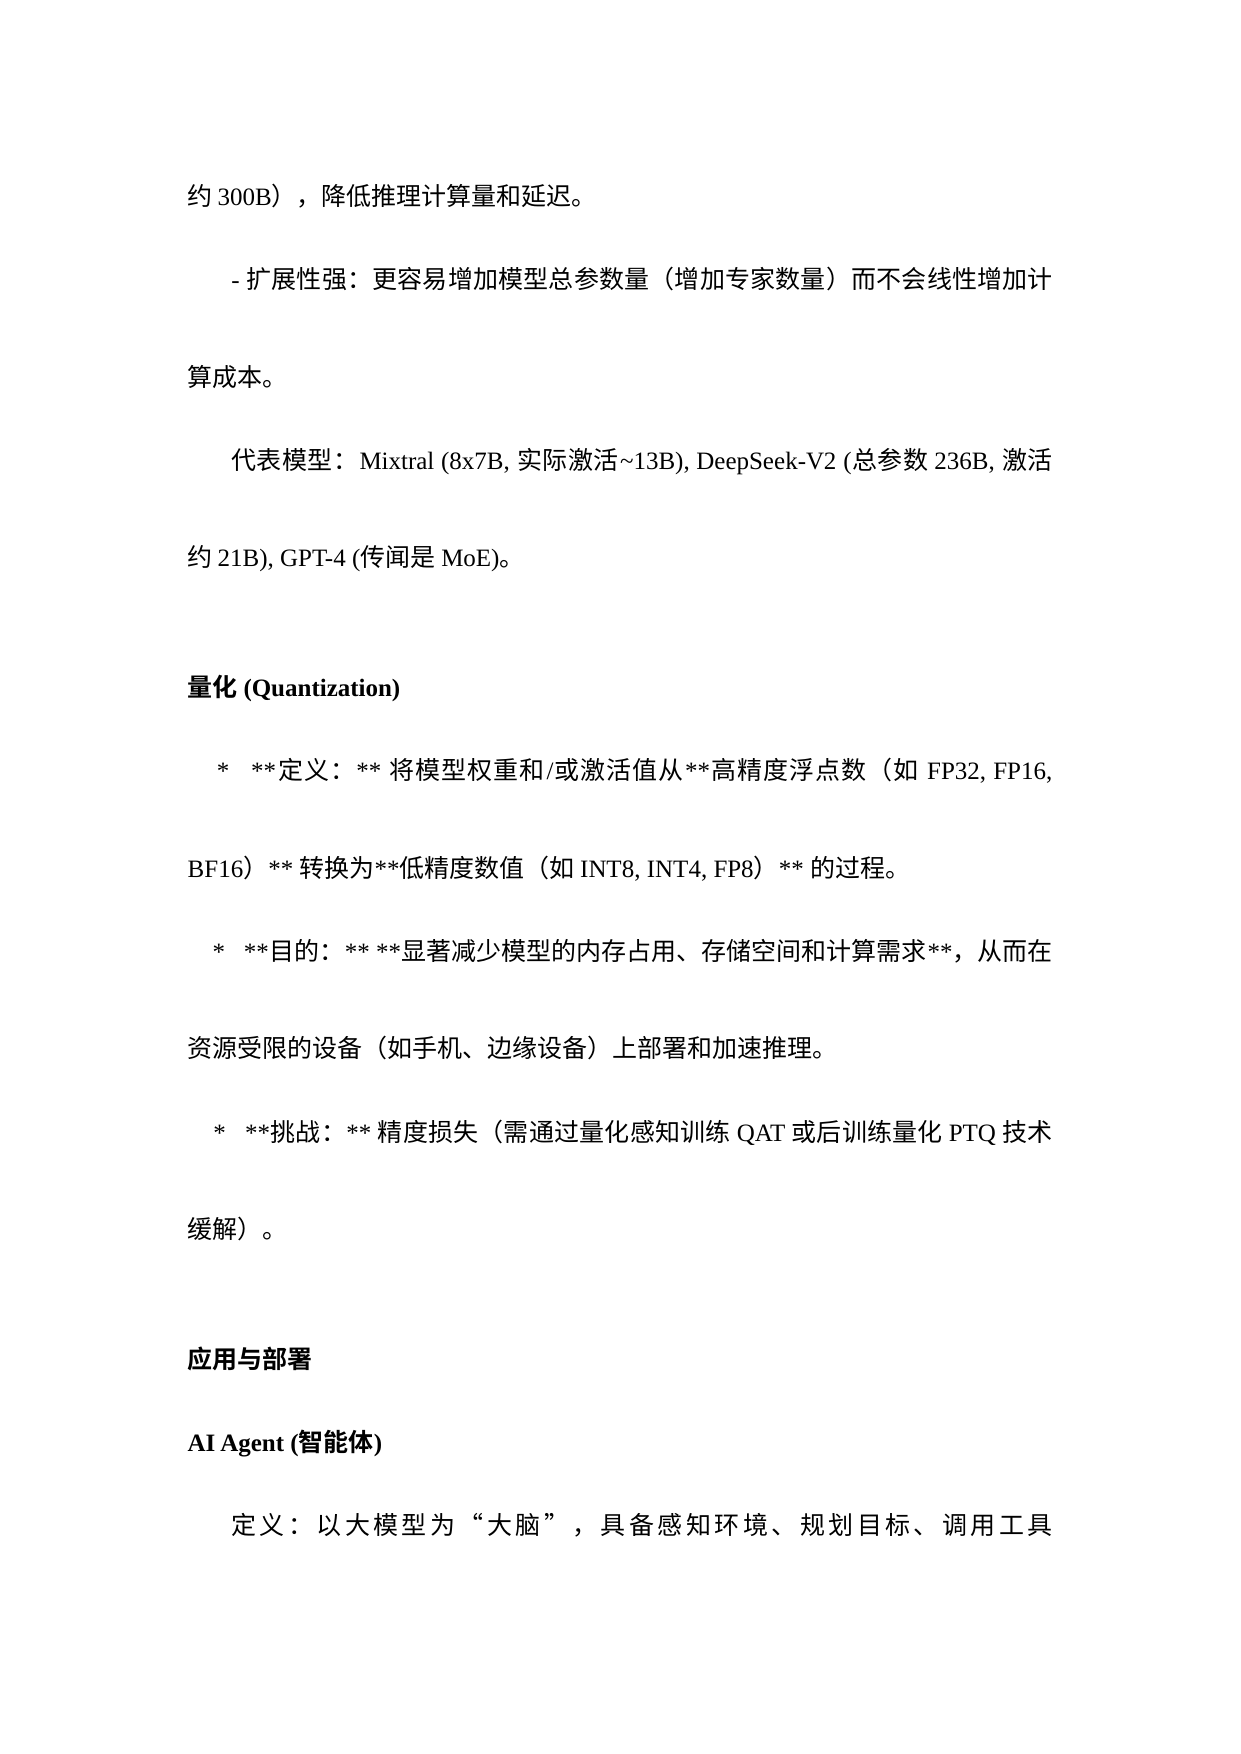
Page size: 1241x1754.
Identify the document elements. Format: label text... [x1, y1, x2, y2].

text * **挑战：** 精度损失（需通过量化感知训练 QAT 或后训练量化 PTQ 技术缓解）。 [187, 1098, 1053, 1260]
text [187, 162, 1053, 227]
text - 扩展性强：更容易增加模型总参数量（增加专家数量）而不会线性增加计算成本。 [187, 245, 1053, 408]
text 代表模型：Mixtral (8x7B, 实际激活~13B), DeepSeek-V2 (总参数236B, 激活约21B), GPT-4 (传闻是 MoE)。 [187, 426, 1053, 588]
text * **目的：** **显著减少模型的内存占用、存储空间和计算需求**，从而在资源受限的设备（如手机、边缘设备）上部署和加速推理。 [187, 917, 1053, 1079]
text * **定义：** 将模型权重和/或激活值从**高精度浮点数（如 FP32, FP16, BF16）** 转换为**低精度数值（如 INT8, INT4, FP8）** 的过程。 [187, 736, 1053, 899]
subtitle AI Agent (智能体) [187, 1408, 1053, 1473]
subtitle 应用与部署 [187, 1325, 1053, 1390]
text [187, 1491, 1053, 1556]
subtitle 量化 (Quantization) [187, 653, 1053, 718]
